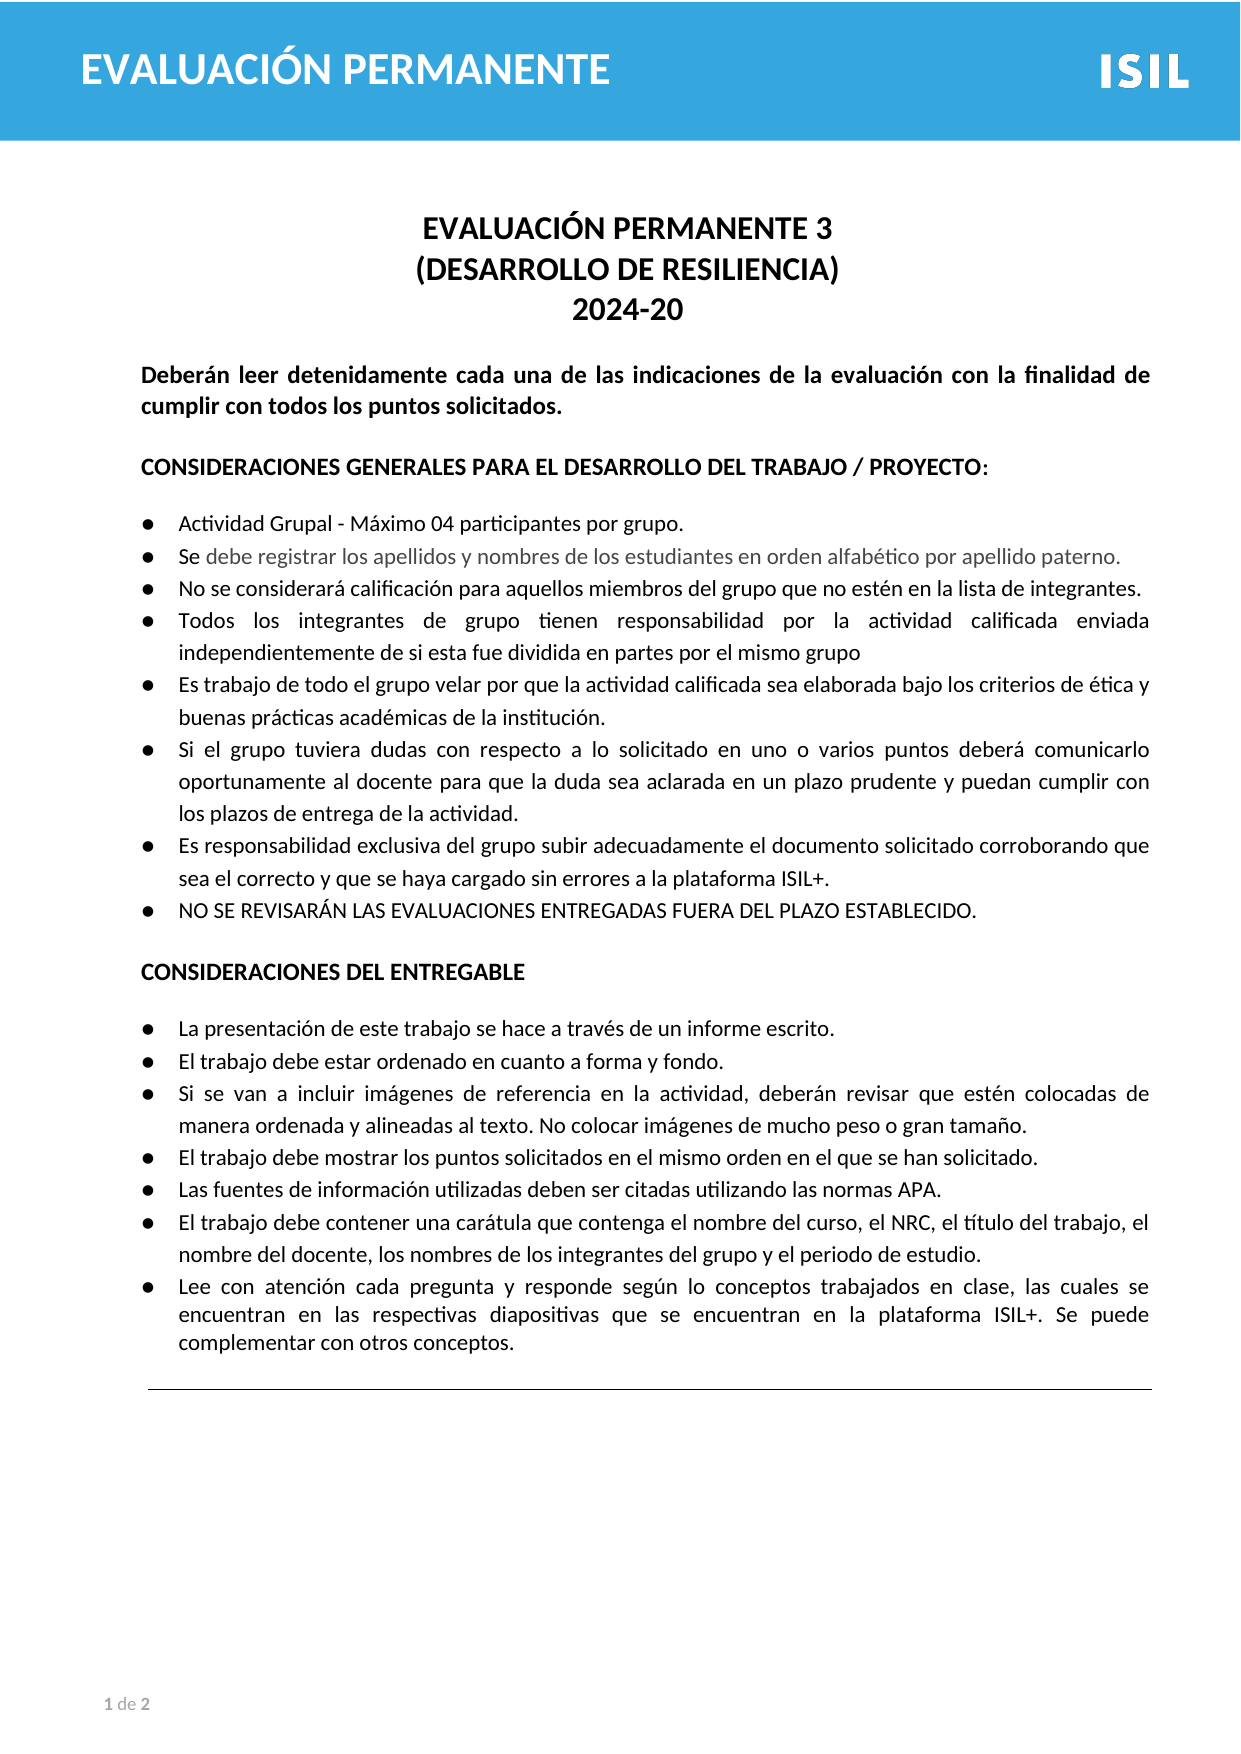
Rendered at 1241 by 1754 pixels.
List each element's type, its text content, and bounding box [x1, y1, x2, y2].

list El trabajo debe contener una carátula que contenga el nombre del curso, el NRC, el título del trabajo, el nombre del docente, los nombres de los integrantes del grupo y el periodo de estudio. [141, 1208, 1152, 1268]
list Si el grupo tuviera dudas con respecto a lo solicitado en uno o varios puntos deberá comunicarlo oportunamente al docente para que la duda sea aclarada en un plazo prudente y puedan cumplir con los plazos de entrega de la actividad. [141, 735, 1152, 827]
picture [1081, 21, 1209, 121]
list NO SE REVISARÁN LAS EVALUACIONES ENTREGADAS FUERA DEL PLAZO ESTABLECIDO. [141, 896, 1152, 924]
text Deberán leer detenidamente cada una de las indicaciones de la evaluación con la finalidad de cumplir con todos los puntos solicitados. [141, 359, 1152, 421]
text EVALUACIÓN PERMANENTE 3 [103, 207, 1152, 247]
list El trabajo debe estar ordenado en cuanto a forma y fondo. [141, 1047, 1152, 1075]
list Si se van a incluir imágenes de referencia en la actividad, deberán revisar que estén colocadas de manera ordenada y alineadas al texto. No colocar imágenes de mucho peso o gran tamaño. [141, 1079, 1152, 1139]
list El trabajo debe mostrar los puntos solicitados en el mismo orden en el que se han solicitado. [141, 1143, 1152, 1171]
list Se debe registrar los apellidos y nombres de los estudiantes en orden alfabético por apellido paterno. [141, 542, 1152, 570]
list Las fuentes de información utilizadas deben ser citadas utilizando las normas APA. [141, 1176, 1152, 1203]
text CONSIDERACIONES GENERALES PARA EL DESARROLLO DEL TRABAJO / PROYECTO: [141, 451, 1152, 482]
list Actividad Grupal - Máximo 04 participantes por grupo. [141, 509, 1152, 538]
list No se considerará calificación para aquellos miembros del grupo que no estén en la lista de integrantes. [141, 574, 1152, 602]
list Es responsabilidad exclusiva del grupo subir adecuadamente el documento solicitado corroborando que sea el correcto y que se haya cargado sin errores a la plataforma ISIL+. [141, 831, 1152, 892]
list Todos los integrantes de grupo tienen responsabilidad por la actividad calificada enviada independientemente de si esta fue dividida en partes por el mismo grupo [141, 606, 1152, 666]
list Es trabajo de todo el grupo velar por que la actividad calificada sea elaborada bajo los criterios de ética y buenas prácticas académicas de la institución. [141, 671, 1152, 731]
text CONSIDERACIONES DEL ENTREGABLE [141, 956, 1152, 987]
list La presentación de este trabajo se hace a través de un informe escrito. [141, 1014, 1152, 1043]
list Lee con atención cada pregunta y responde según lo conceptos trabajados en clase, las cuales se encuentran en las respectivas diapositivas que se encuentran en la plataforma ISIL+. Se puede complementar con otros conceptos. [141, 1272, 1152, 1356]
text (DESARROLLO DE RESILIENCIA) 2024-20 [103, 247, 1152, 329]
